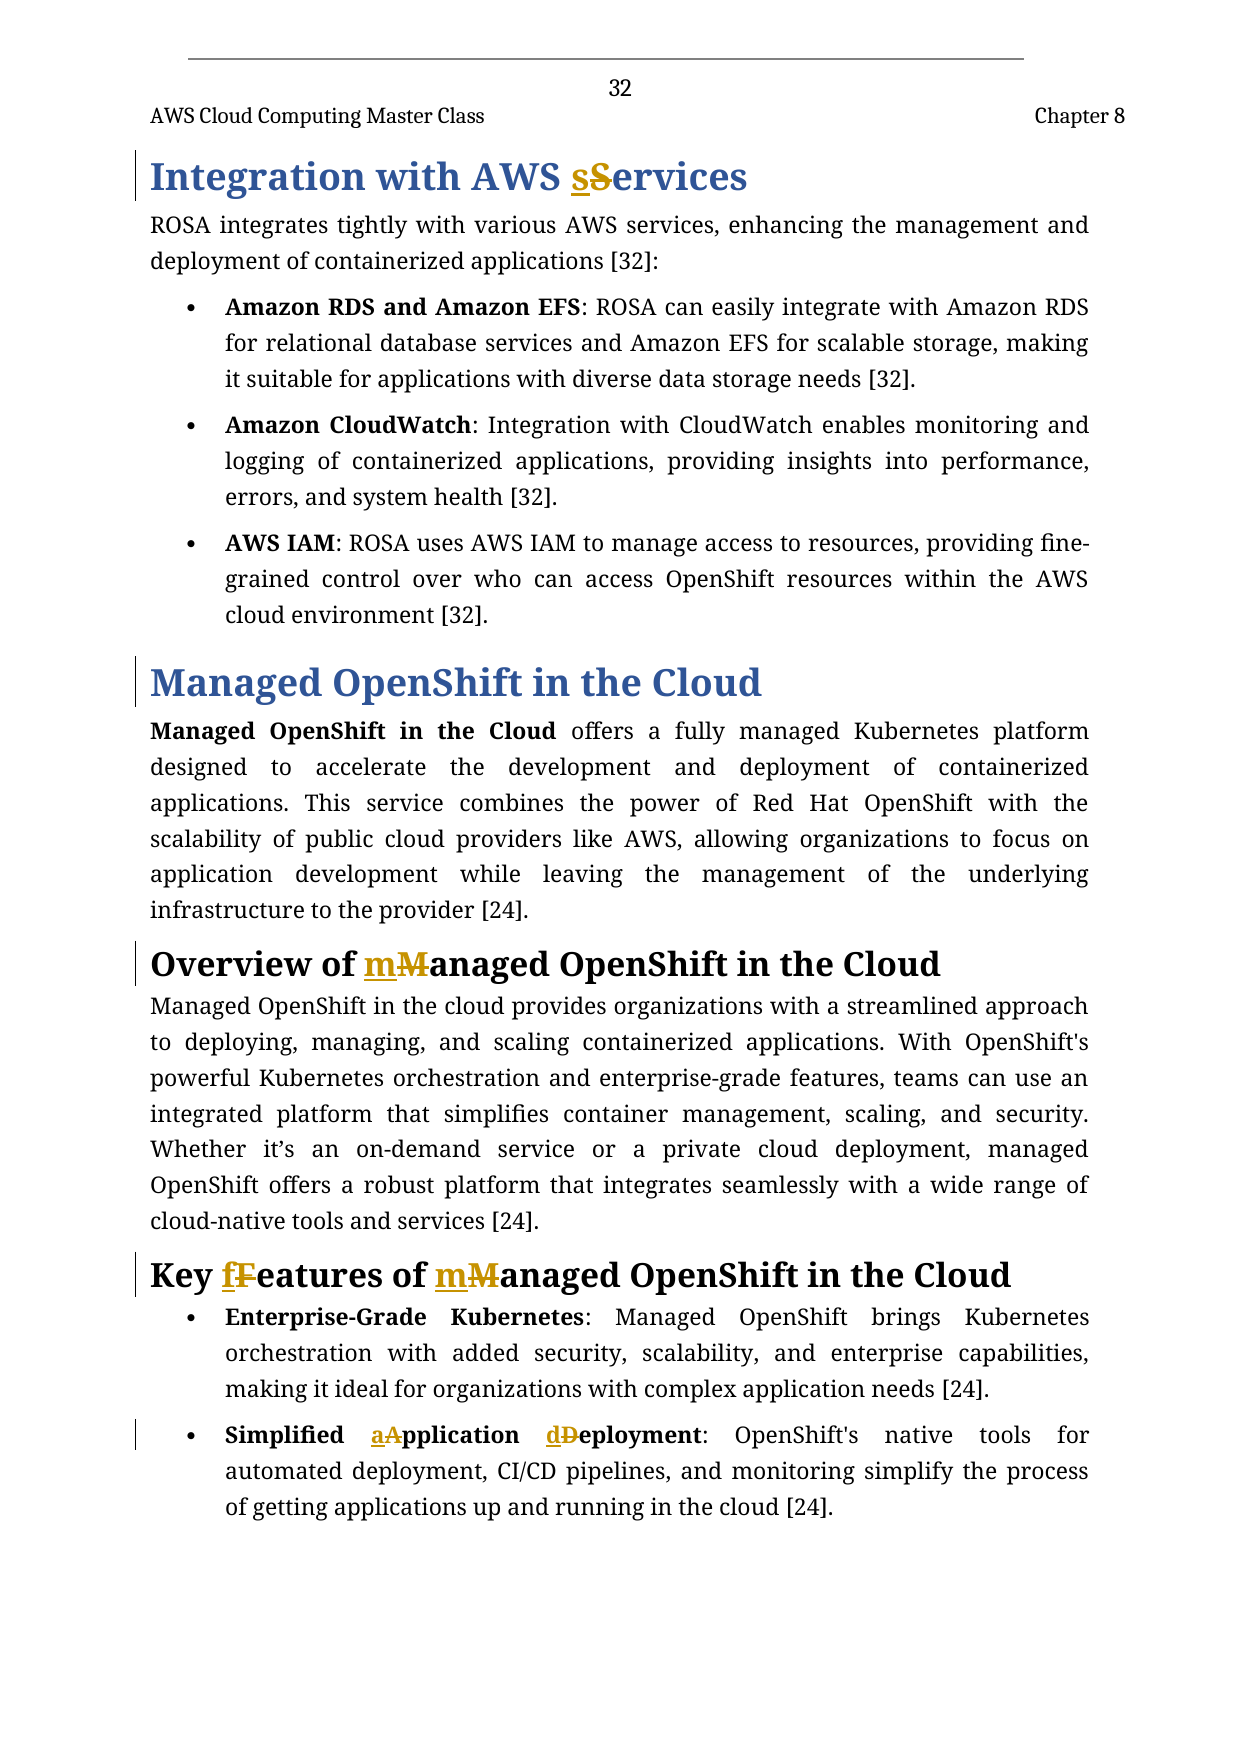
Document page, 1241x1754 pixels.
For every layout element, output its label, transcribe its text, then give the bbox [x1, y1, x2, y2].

list Amazon RDS and Amazon EFS: ROSA can easily integrate with Amazon RDS for relational database services and Amazon EFS for scalable storage, making it suitable for applications with diverse data storage needs . [187, 291, 1090, 394]
subtitle Key eatures of anaged OpenShift in the Cloud [150, 1252, 1090, 1297]
text Managed OpenShift in the Cloud offers a fully managed Kubernetes platform designed to accelerate the development and deployment of containerized applications. This service combines the power of Red Hat OpenShift with the scalability of public cloud providers like AWS, allowing organizations to focus on application development while leaving the management of the underlying infrastructure to the provider . [150, 715, 1090, 926]
list Simplified pplication eployment: OpenShift's native tools for automated deployment, CI/CD pipelines, and monitoring simplify the process of getting applications up and running in the cloud . [187, 1419, 1090, 1522]
list Enterprise-Grade Kubernetes: Managed OpenShift brings Kubernetes orchestration with added security, scalability, and enterprise capabilities, making it ideal for organizations with complex application needs . [187, 1301, 1090, 1404]
subtitle Overview of anaged OpenShift in the Cloud [150, 941, 1090, 986]
text Managed OpenShift in the cloud provides organizations with a streamlined approach to deploying, managing, and scaling containerized applications. With OpenShift's powerful Kubernetes orchestration and enterprise-grade features, teams can use an integrated platform that simplifies container management, scaling, and security. Whether it’s an on-demand service or a private cloud deployment, managed OpenShift offers a robust platform that integrates seamlessly with a wide range of cloud-native tools and services . [150, 990, 1090, 1237]
subtitle Managed OpenShift in the Cloud [150, 656, 1090, 707]
text ROSA integrates tightly with various AWS services, enhancing the management and deployment of containerized applications : [150, 209, 1090, 276]
list Amazon CloudWatch: Integration with CloudWatch enables monitoring and logging of containerized applications, providing insights into performance, errors, and system health . [187, 409, 1090, 512]
list AWS IAM: ROSA uses AWS IAM to manage access to resources, providing fine-grained control over who can access OpenShift resources within the AWS cloud environment . [187, 527, 1090, 631]
subtitle Integration with AWS ervices [150, 150, 1090, 201]
